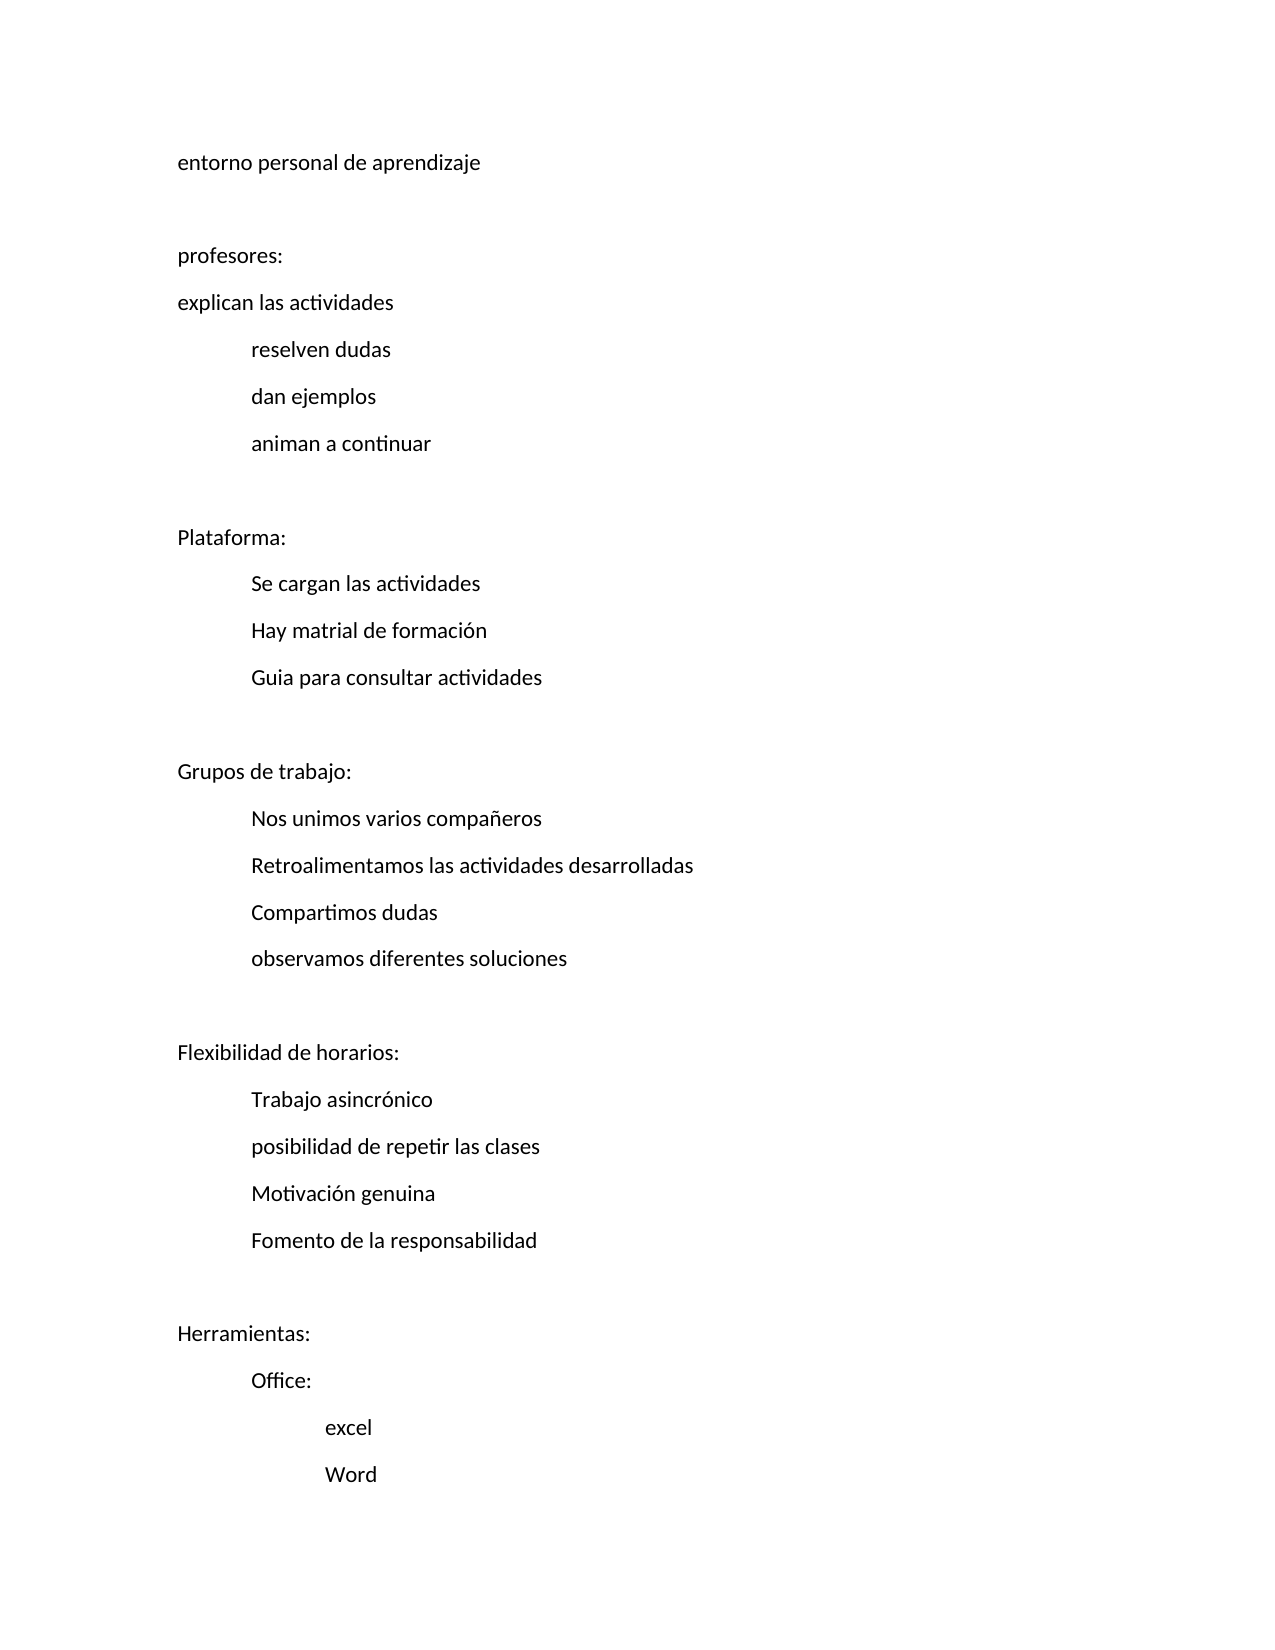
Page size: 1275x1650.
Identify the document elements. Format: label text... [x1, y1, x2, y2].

text Office: [177, 1366, 1098, 1394]
text dan ejemplos [177, 382, 1098, 410]
text Retroalimentamos las actividades desarrolladas [177, 851, 1098, 879]
text Word [177, 1460, 1098, 1488]
text Grupos de trabajo: [177, 757, 1098, 785]
text Guia para consultar actividades [177, 663, 1098, 691]
text reselven dudas [177, 335, 1098, 363]
text Motivación genuina [177, 1179, 1098, 1207]
text Trabajo asincrónico [177, 1085, 1098, 1113]
text animan a continuar [177, 429, 1098, 457]
text Fomento de la responsabilidad [177, 1226, 1098, 1254]
text profesores: [177, 241, 1098, 269]
text observamos diferentes soluciones [177, 944, 1098, 972]
text entorno personal de aprendizaje [177, 148, 1098, 176]
text posibilidad de repetir las clases [177, 1132, 1098, 1160]
text Nos unimos varios compañeros [177, 804, 1098, 832]
text excel [177, 1413, 1098, 1441]
text explican las actividades [177, 288, 1098, 316]
text Herramientas: [177, 1319, 1098, 1347]
text Hay matrial de formación [177, 616, 1098, 644]
text Plataforma: [177, 523, 1098, 551]
text Compartimos dudas [177, 898, 1098, 926]
text Flexibilidad de horarios: [177, 1038, 1098, 1066]
text Se cargan las actividades [177, 569, 1098, 597]
